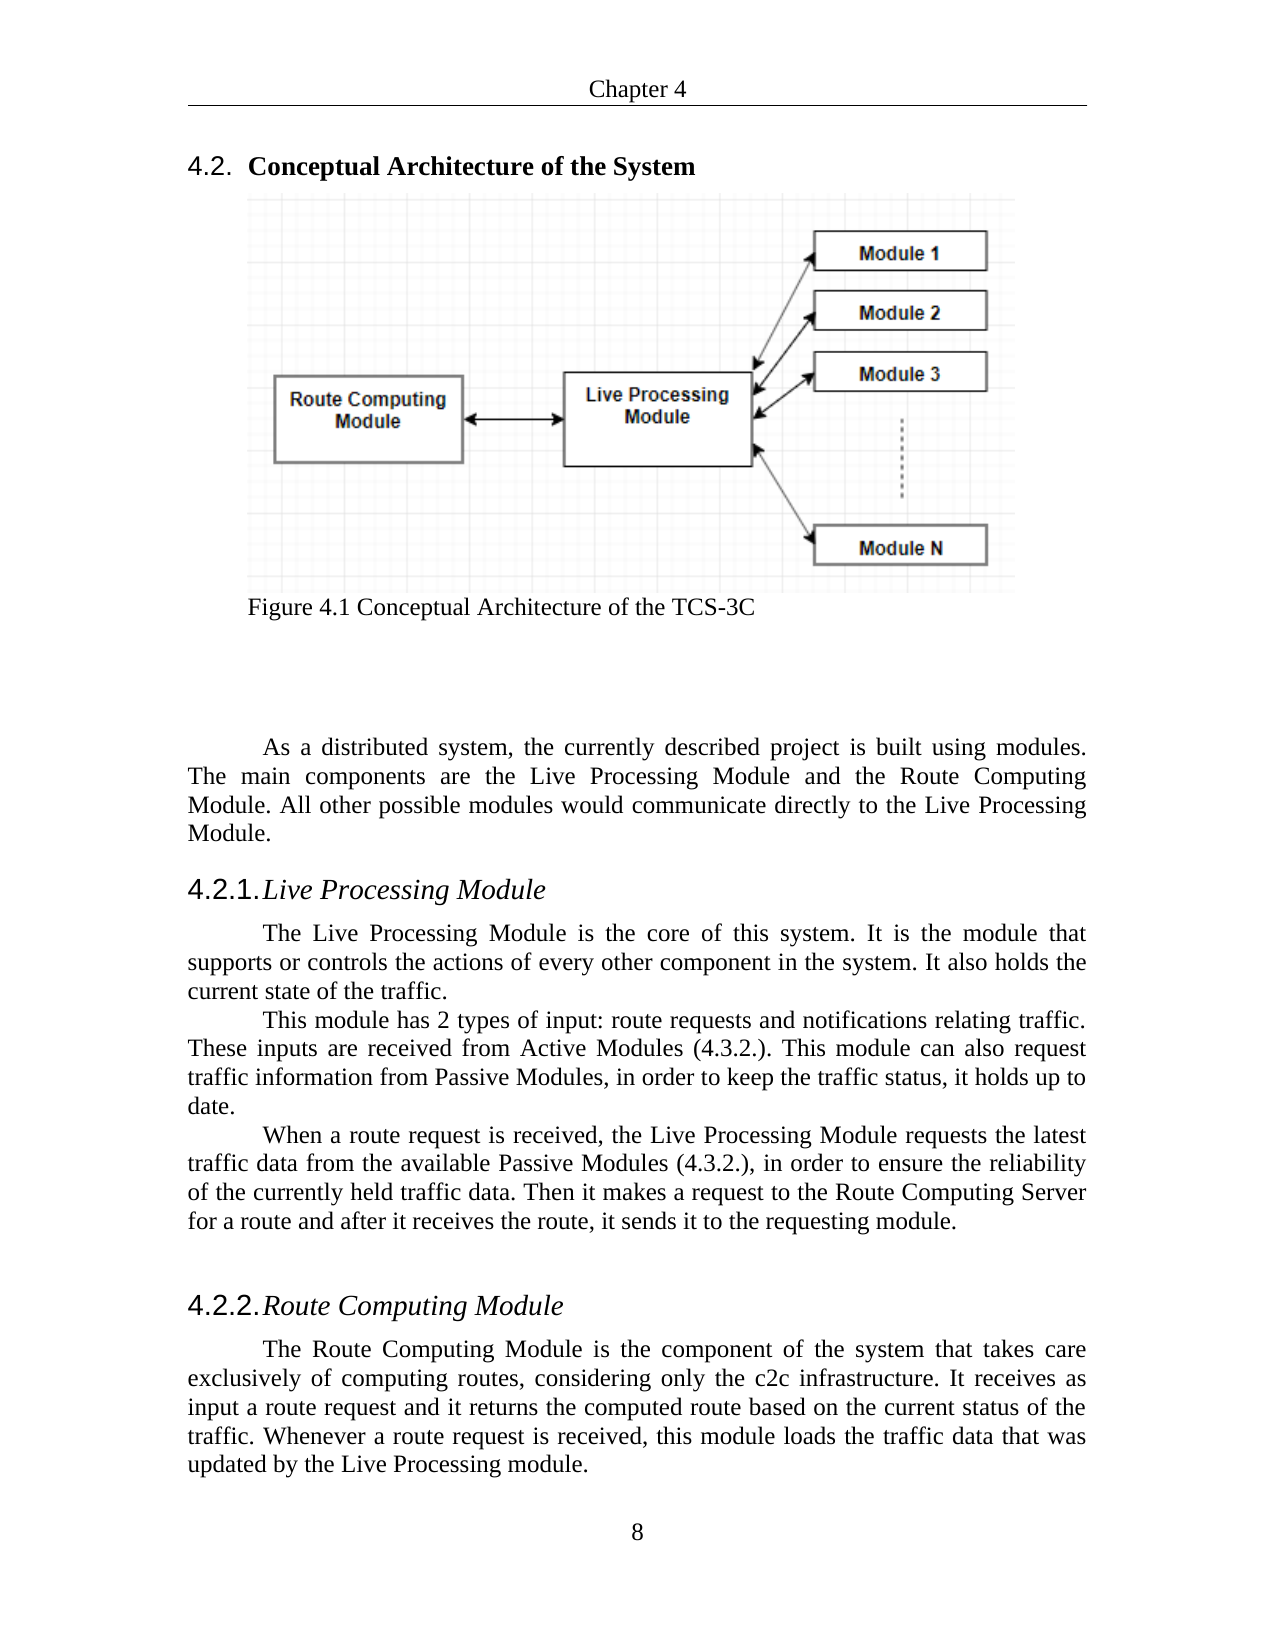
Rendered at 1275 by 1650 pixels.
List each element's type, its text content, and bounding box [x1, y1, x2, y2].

text As a distributed system, the currently described project is built using modules. The main components are the Live Processing Module and the Route Computing Module. All other possible modules would communicate directly to the Live Processing Module. [187, 732, 1087, 847]
subtitle Live Processing Module [187, 872, 1087, 906]
text The Route Computing Module is the component of the system that takes care exclusively of computing routes, considering only the c2c infrastructure. It receives as input a route request and it returns the computed route based on the current status of the traffic. Whenever a route request is received, this module loads the traffic data that was updated by the Live Processing module. [187, 1334, 1087, 1478]
subtitle Conceptual Architecture of the System [187, 150, 1087, 181]
text The Live Processing Module is the core of this system. It is the module that supports or controls the actions of every other component in the system. It also holds the current state of the traffic. [187, 918, 1087, 1005]
picture [247, 193, 1015, 593]
text This module has 2 types of input: route requests and notifications relating traffic. These inputs are received from Active Modules (4.3.2.). This module can also request traffic information from Passive Modules, in order to keep the traffic status, it holds up to date. [187, 1005, 1087, 1120]
text When a route request is received, the Live Processing Module requests the latest traffic data from the available Passive Modules (4.3.2.), in order to ensure the reliability of the currently held traffic data. Then it makes a request to the Route Computing Server for a route and after it receives the route, it sends it to the requesting module. [187, 1120, 1087, 1235]
subtitle Route Computing Module [187, 1288, 1087, 1322]
